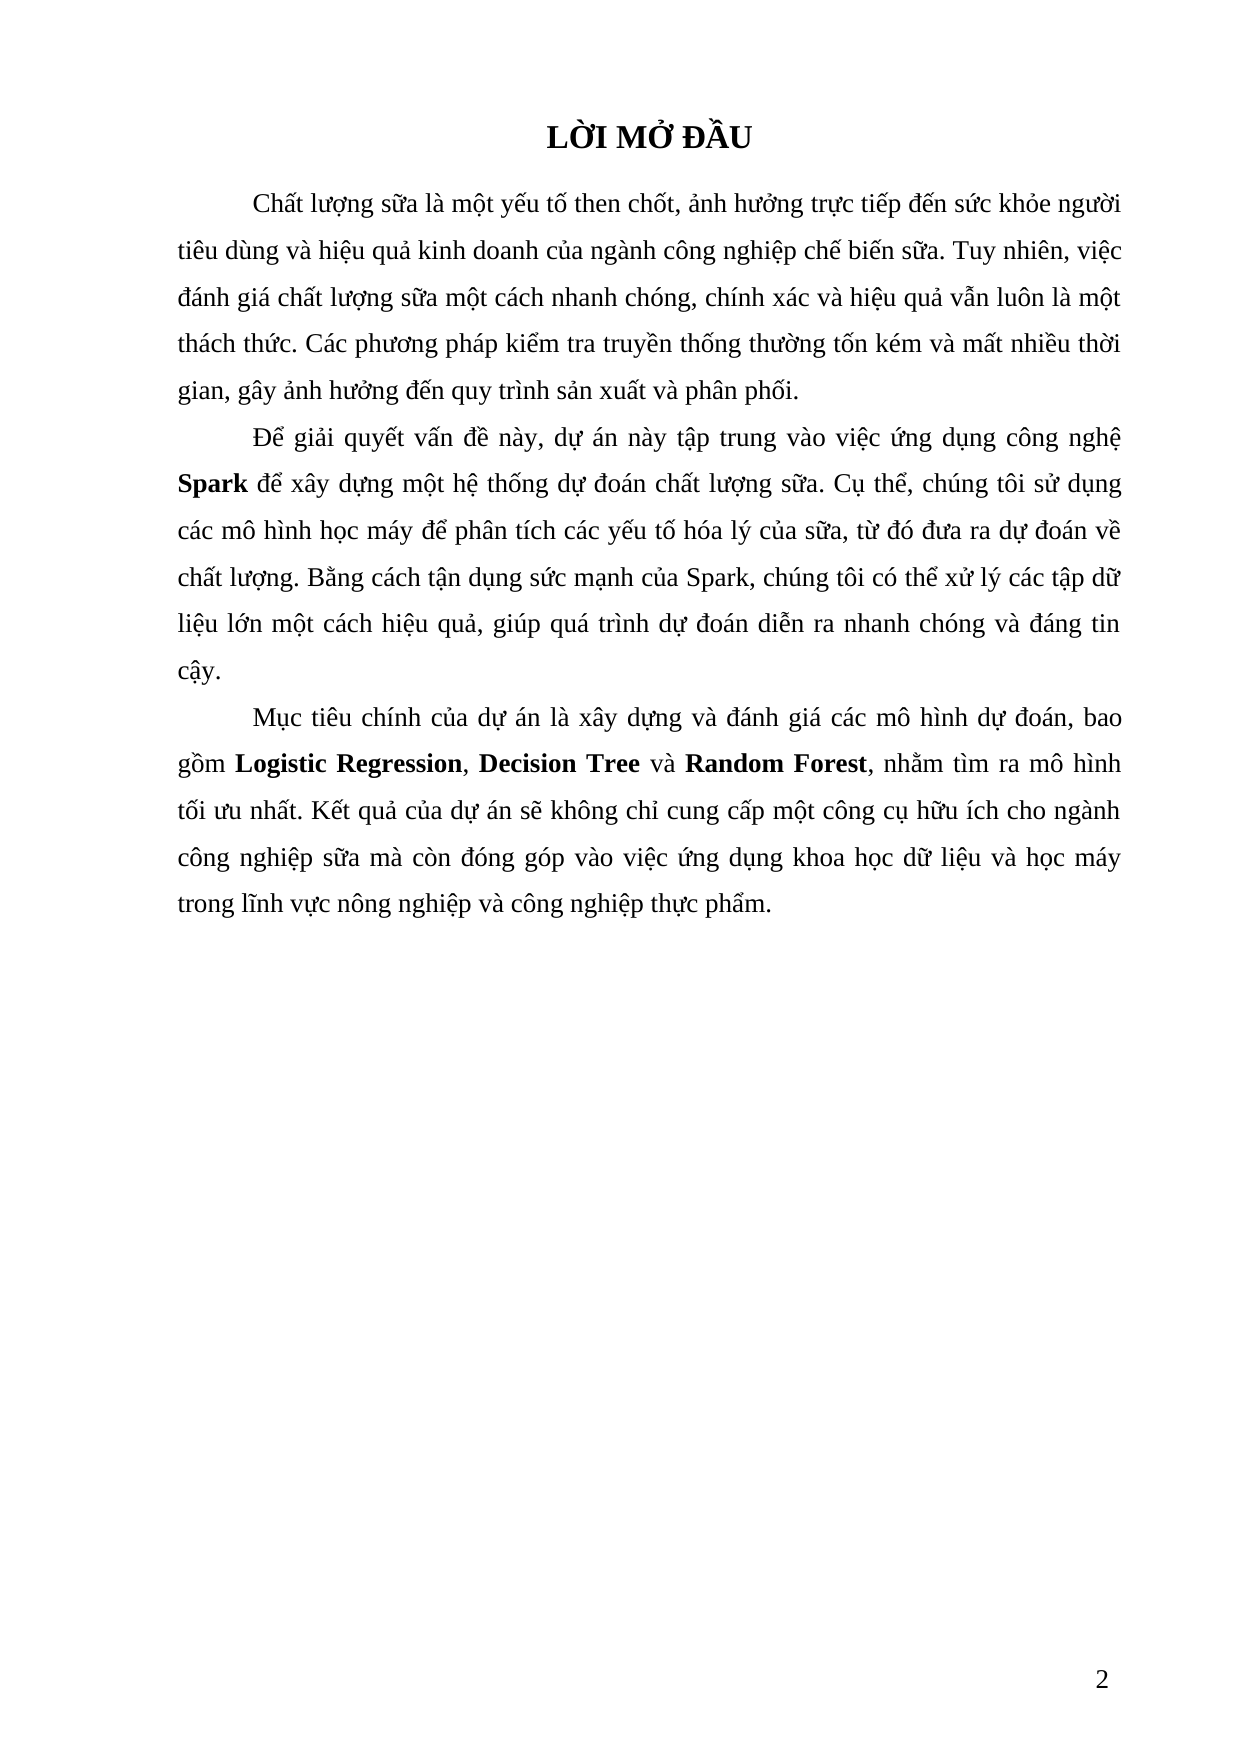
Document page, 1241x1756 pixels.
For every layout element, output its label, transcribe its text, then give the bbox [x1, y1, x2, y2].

text Chất lượng sữa là một yếu tố then chốt, ảnh hưởng trực tiếp đến sức khỏe người tiêu dùng và hiệu quả kinh doanh của ngành công nghiệp chế biến sữa. Tuy nhiên, việc đánh giá chất lượng sữa một cách nhanh chóng, chính xác và hiệu quả vẫn luôn là một thách thức. Các phương pháp kiểm tra truyền thống thường tốn kém và mất nhiều thời gian, gây ảnh hưởng đến quy trình sản xuất và phân phối. [177, 187, 1122, 405]
text Mục tiêu chính của dự án là xây dựng và đánh giá các mô hình dự đoán, bao gồm Logistic Regression, Decision Tree và Random Forest, nhằm tìm ra mô hình tối ưu nhất. Kết quả của dự án sẽ không chỉ cung cấp một công cụ hữu ích cho ngành công nghiệp sữa mà còn đóng góp vào việc ứng dụng khoa học dữ liệu và học máy trong lĩnh vực nông nghiệp và công nghiệp thực phẩm. [177, 701, 1122, 919]
subtitle LỜI MỞ ĐẦU [177, 118, 1122, 156]
text Để giải quyết vấn đề này, dự án này tập trung vào việc ứng dụng công nghệ Spark để xây dựng một hệ thống dự đoán chất lượng sữa. Cụ thể, chúng tôi sử dụng các mô hình học máy để phân tích các yếu tố hóa lý của sữa, từ đó đưa ra dự đoán về chất lượng. Bằng cách tận dụng sức mạnh của Spark, chúng tôi có thể xử lý các tập dữ liệu lớn một cách hiệu quả, giúp quá trình dự đoán diễn ra nhanh chóng và đáng tin cậy. [177, 421, 1122, 685]
